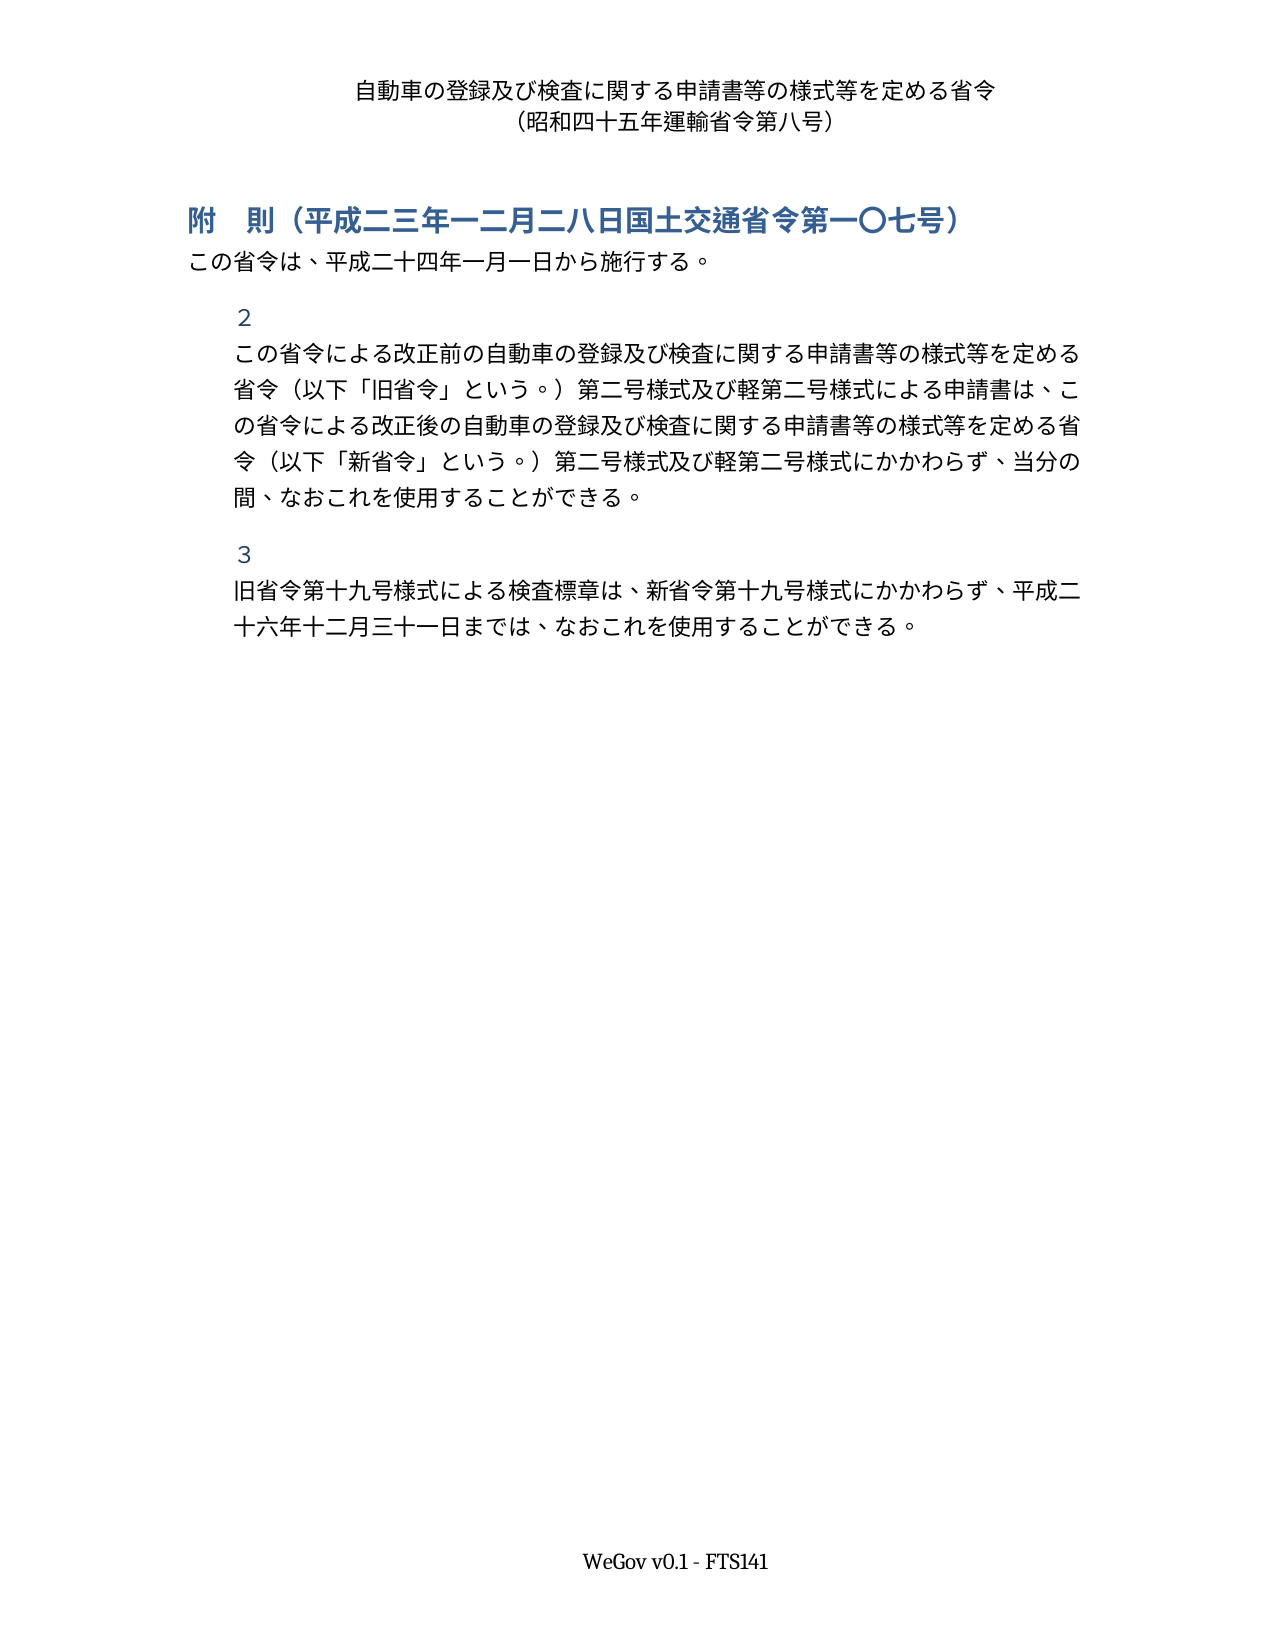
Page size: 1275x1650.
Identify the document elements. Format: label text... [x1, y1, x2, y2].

text 旧省令第十九号様式による検査標章は、新省令第十九号様式にかかわらず、平成二十六年十二月三十一日までは、なおこれを使用することができる。 [233, 575, 1087, 642]
text この省令は、平成二十四年一月一日から施行する。 [187, 246, 1087, 277]
subtitle ２ [233, 302, 1087, 334]
subtitle 附 則（平成二三年一二月二八日国土交通省令第一〇七号） [187, 200, 1087, 240]
subtitle ３ [233, 539, 1087, 570]
text この省令による改正前の自動車の登録及び検査に関する申請書等の様式等を定める省令（以下「旧省令」という。）第二号様式及び軽第二号様式による申請書は、この省令による改正後の自動車の登録及び検査に関する申請書等の様式等を定める省令（以下「新省令」という。）第二号様式及び軽第二号様式にかかわらず、当分の間、なおこれを使用することができる。 [233, 338, 1087, 513]
